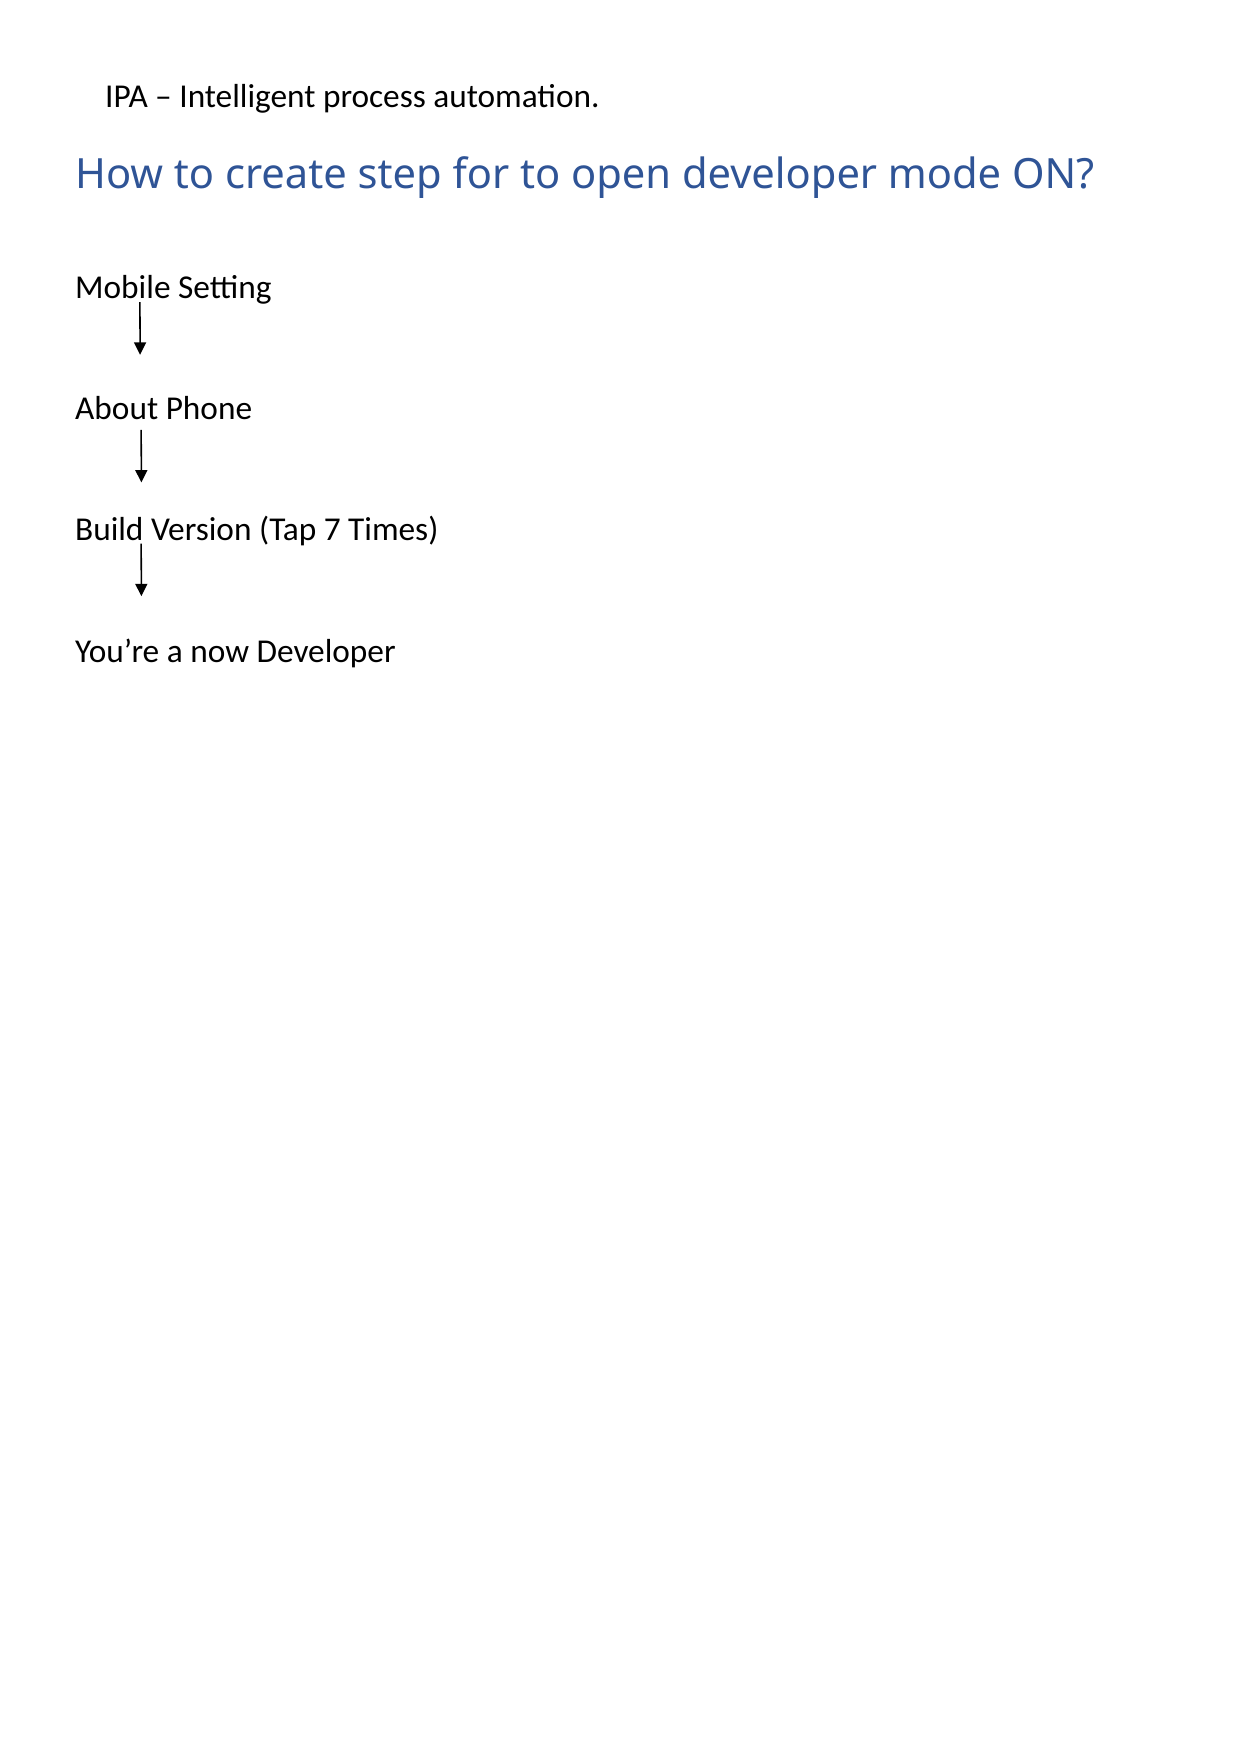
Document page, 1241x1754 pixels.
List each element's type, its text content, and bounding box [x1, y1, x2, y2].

text You’re a now Developer [75, 629, 1165, 670]
text Build Version (Tap 7 Times) [75, 508, 1165, 549]
text Mobile Setting [75, 266, 1165, 307]
subtitle How to create step for to open developer mode ON? [75, 144, 1165, 201]
text About Phone [75, 387, 1165, 428]
text IPA – Intelligent process automation. [75, 75, 1165, 116]
